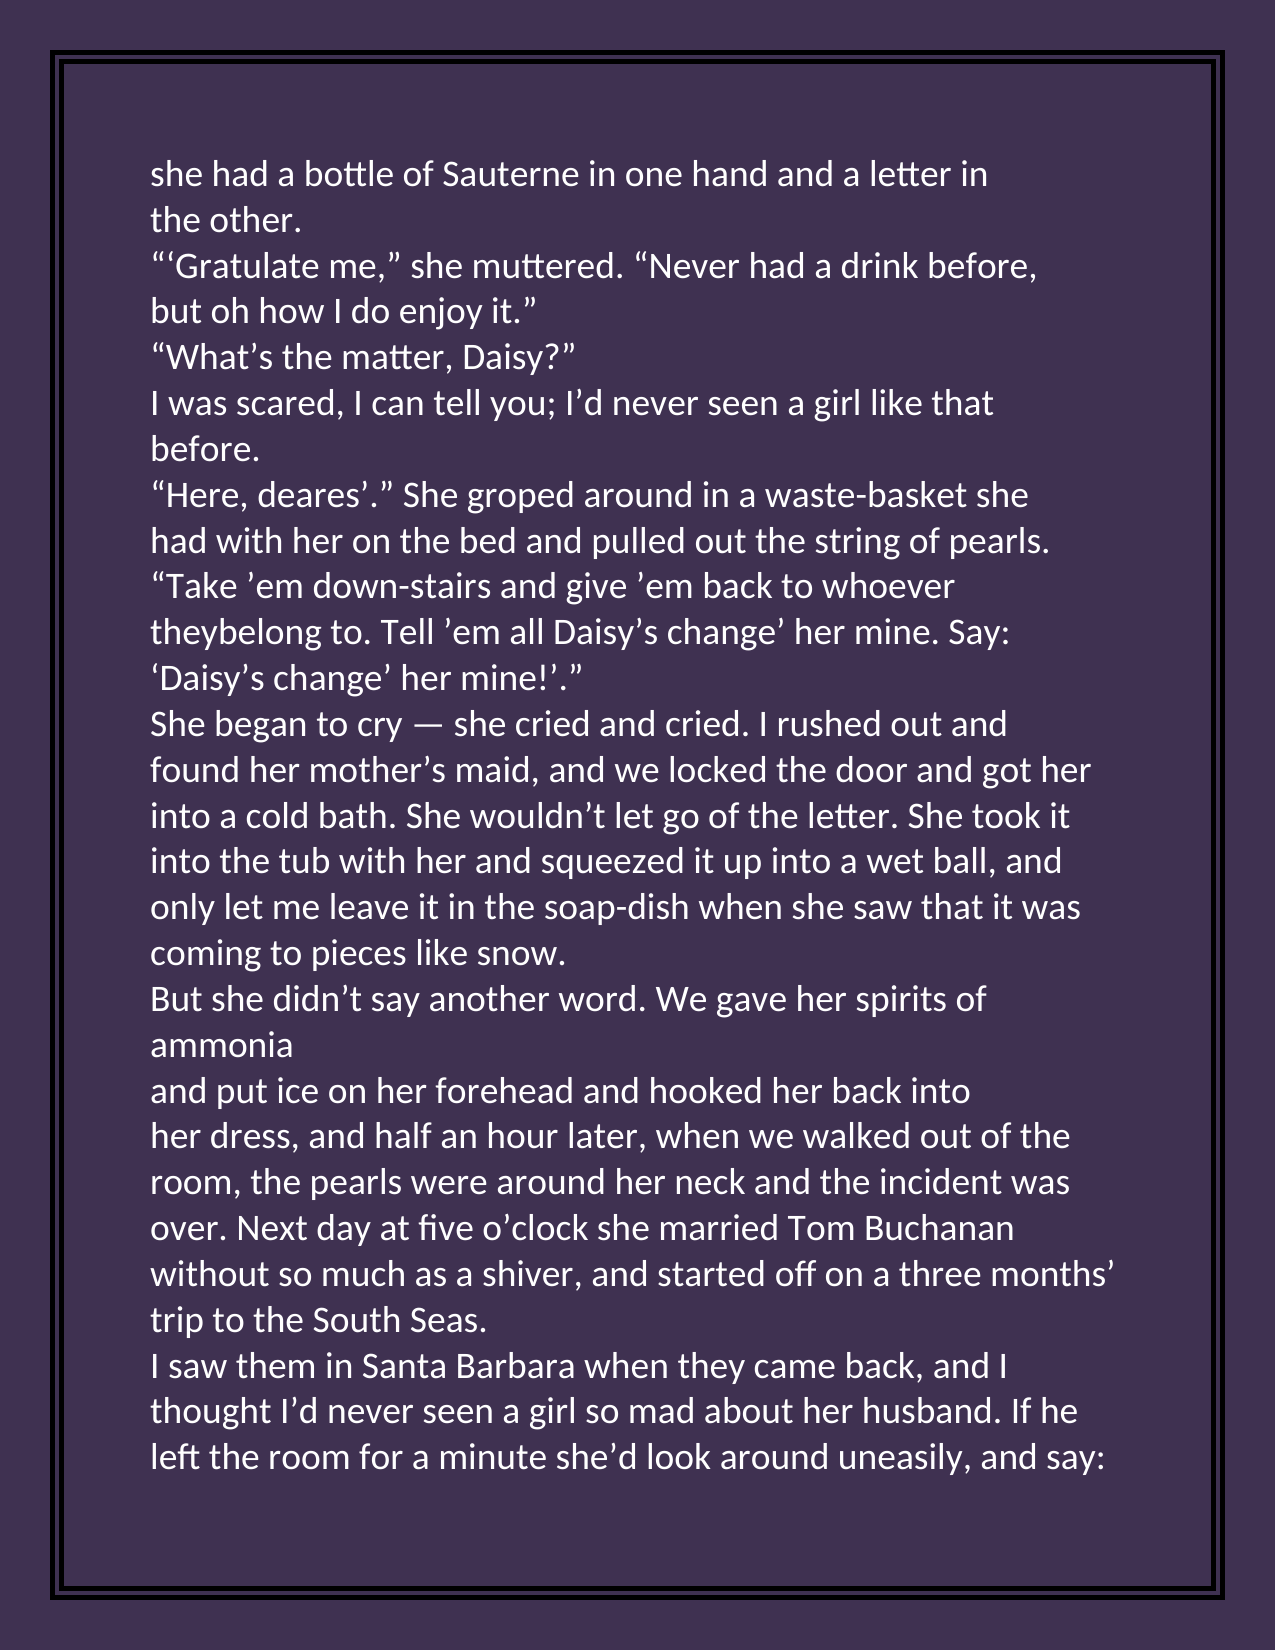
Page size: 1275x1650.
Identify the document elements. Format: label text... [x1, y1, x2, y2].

text the other. [150, 196, 1125, 242]
text “Here, deares’.” She groped around in a waste-basket she [150, 471, 1125, 517]
text I saw them in Santa Barbara when they came back, and I [150, 1342, 1125, 1387]
text only let me leave it in the soap-dish when she saw that it was [150, 883, 1125, 929]
text and put ice on her forehead and hooked her back into [150, 1067, 1125, 1112]
text “What’s the matter, Daisy?” [150, 333, 1125, 379]
text before. [150, 425, 1125, 471]
text room, the pearls were around her neck and the incident was [150, 1158, 1125, 1204]
text into a cold bath. She wouldn’t let go of the letter. She took it [150, 792, 1125, 837]
text left the room for a minute she’d look around uneasily, and say: [150, 1433, 1125, 1479]
text trip to the South Seas. [150, 1296, 1125, 1342]
text into the tub with her and squeezed it up into a wet ball, and [150, 837, 1125, 883]
text she had a bottle of Sauterne in one hand and a letter in [150, 150, 1125, 196]
text She began to cry — she cried and cried. I rushed out and [150, 700, 1125, 746]
text I was scared, I can tell you; I’d never seen a girl like that [150, 379, 1125, 425]
text But she didn’t say another word. We gave her spirits of ammonia [150, 975, 1125, 1067]
text found her mother’s maid, and we locked the door and got her [150, 746, 1125, 792]
text thought I’d never seen a girl so mad about her husband. If he [150, 1387, 1125, 1433]
text her dress, and half an hour later, when we walked out of the [150, 1112, 1125, 1158]
text had with her on the bed and pulled out the string of pearls. [150, 517, 1125, 562]
text over. Next day at five o’clock she married Tom Buchanan [150, 1204, 1125, 1250]
text “‘Gratulate me,” she muttered. “Never had a drink before, [150, 242, 1125, 287]
text “Take ’em down-stairs and give ’em back to whoever theybelong to. Tell ’em all Daisy’s change’ her mine. Say: ‘Daisy’s change’ her mine!’.” [150, 562, 1125, 700]
text coming to pieces like snow. [150, 929, 1125, 975]
text without so much as a shiver, and started off on a three months’ [150, 1250, 1125, 1296]
text but oh how I do enjoy it.” [150, 287, 1125, 333]
